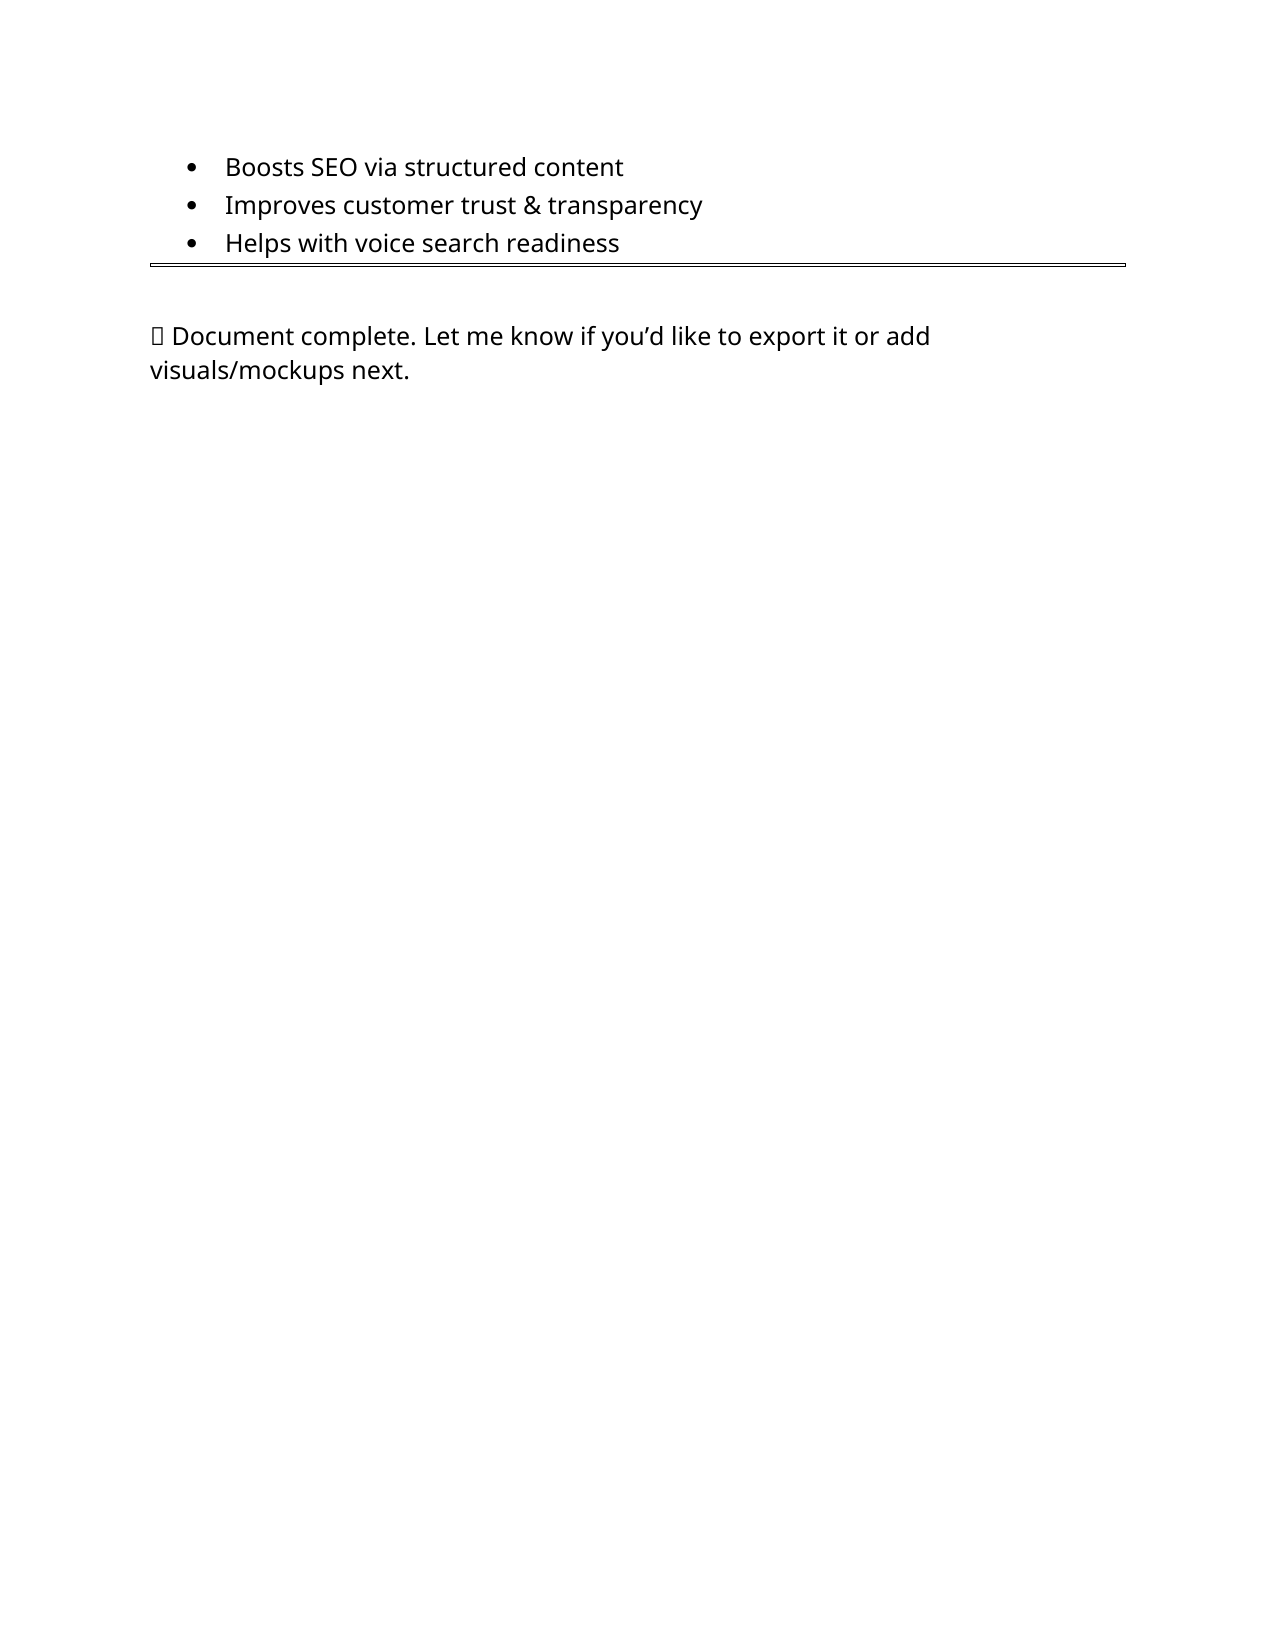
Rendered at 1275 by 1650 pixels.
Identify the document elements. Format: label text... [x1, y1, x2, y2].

list Improves customer trust & transparency [187, 188, 1125, 222]
list Helps with voice search readiness [187, 226, 1125, 260]
list Boosts SEO via structured content [187, 150, 1125, 184]
text ✅ Document complete. Let me know if you’d like to export it or add visuals/mockups next. [150, 318, 1125, 386]
